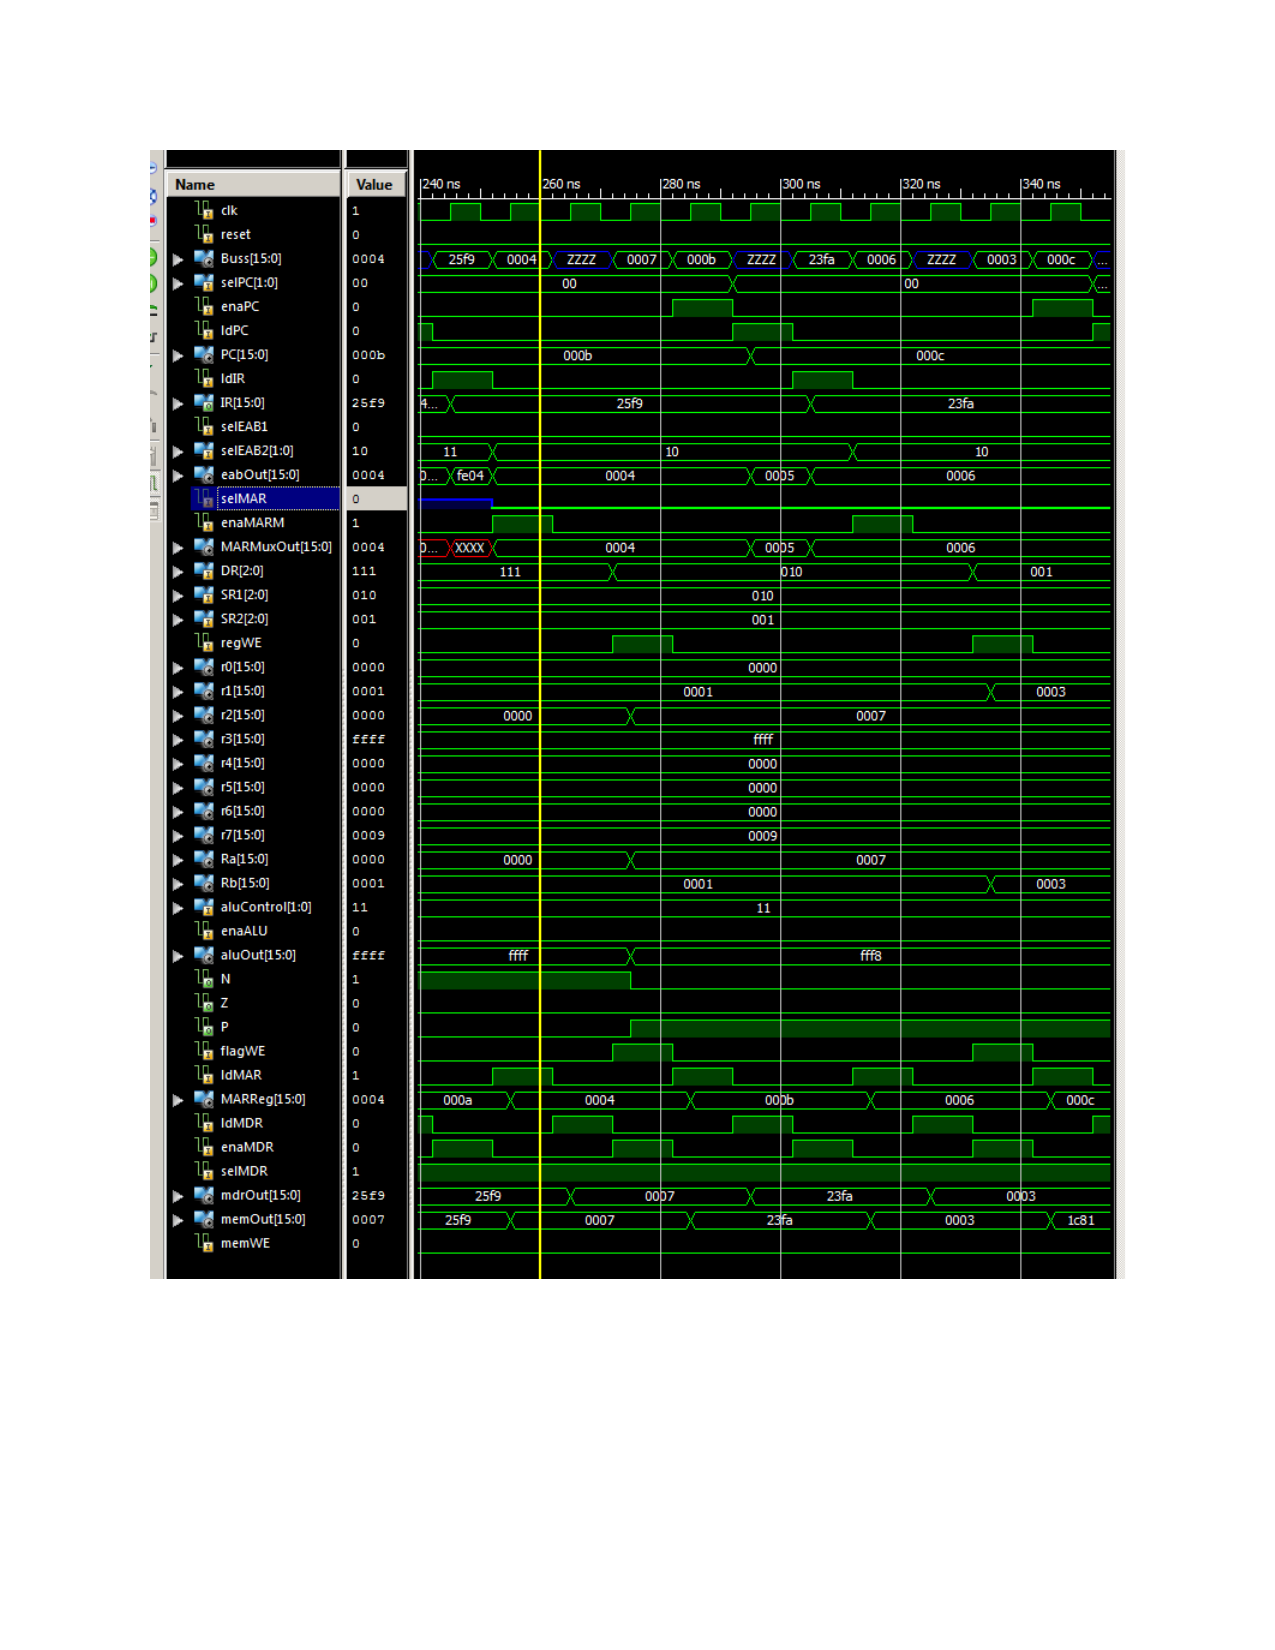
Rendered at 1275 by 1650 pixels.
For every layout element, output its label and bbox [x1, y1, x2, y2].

picture [150, 150, 1125, 1279]
